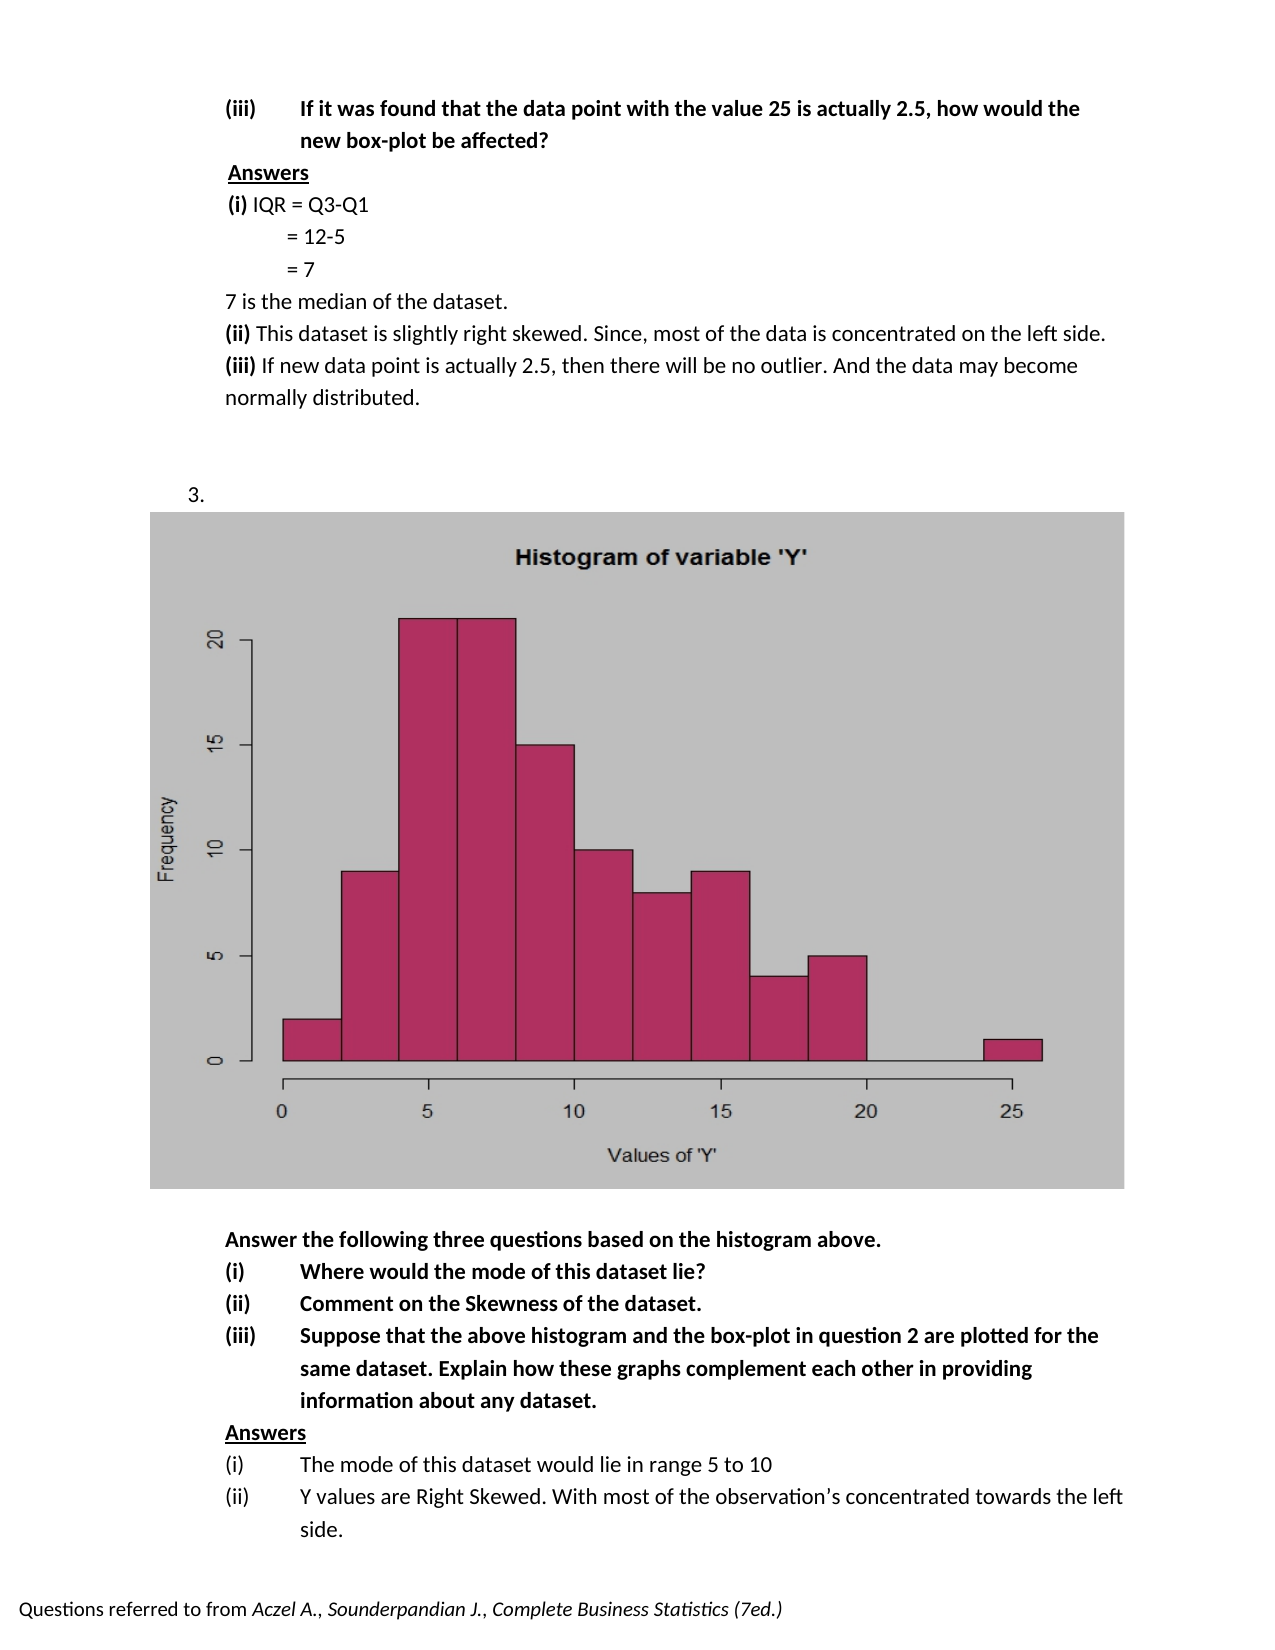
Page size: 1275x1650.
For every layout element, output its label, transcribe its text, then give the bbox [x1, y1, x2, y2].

text (i) IQR = Q3-Q1 [150, 190, 1125, 218]
text (ii) This dataset is slightly right skewed. Since, most of the data is concentrated on the left side. [150, 319, 1125, 347]
list Where would the mode of this dataset lie? [225, 1257, 1125, 1285]
list If it was found that the data point with the value 25 is actually 2.5, how would the new box-plot be affected? [225, 94, 1125, 154]
text (iii) If new data point is actually 2.5, then there will be no outlier. And the data may become normally distributed. [225, 351, 1125, 411]
text Answers [225, 1418, 1125, 1446]
list Comment on the Skewness of the dataset. [225, 1289, 1125, 1317]
text Answers [150, 158, 1125, 186]
text = 12-5 [150, 222, 1125, 251]
list The mode of this dataset would lie in range 5 to 10 [225, 1450, 1125, 1478]
picture [150, 512, 1125, 1189]
list Suppose that the above histogram and the box-plot in question 2 are plotted for the same dataset. Explain how these graphs complement each other in providing information about any dataset. [225, 1322, 1125, 1414]
list Y values are Right Skewed. With most of the observation’s concentrated towards the left side. [225, 1482, 1125, 1543]
text 7 is the median of the dataset. [150, 287, 1125, 315]
list Answer the following three questions based on the histogram above. [225, 1225, 1125, 1253]
text = 7 [150, 255, 1125, 283]
